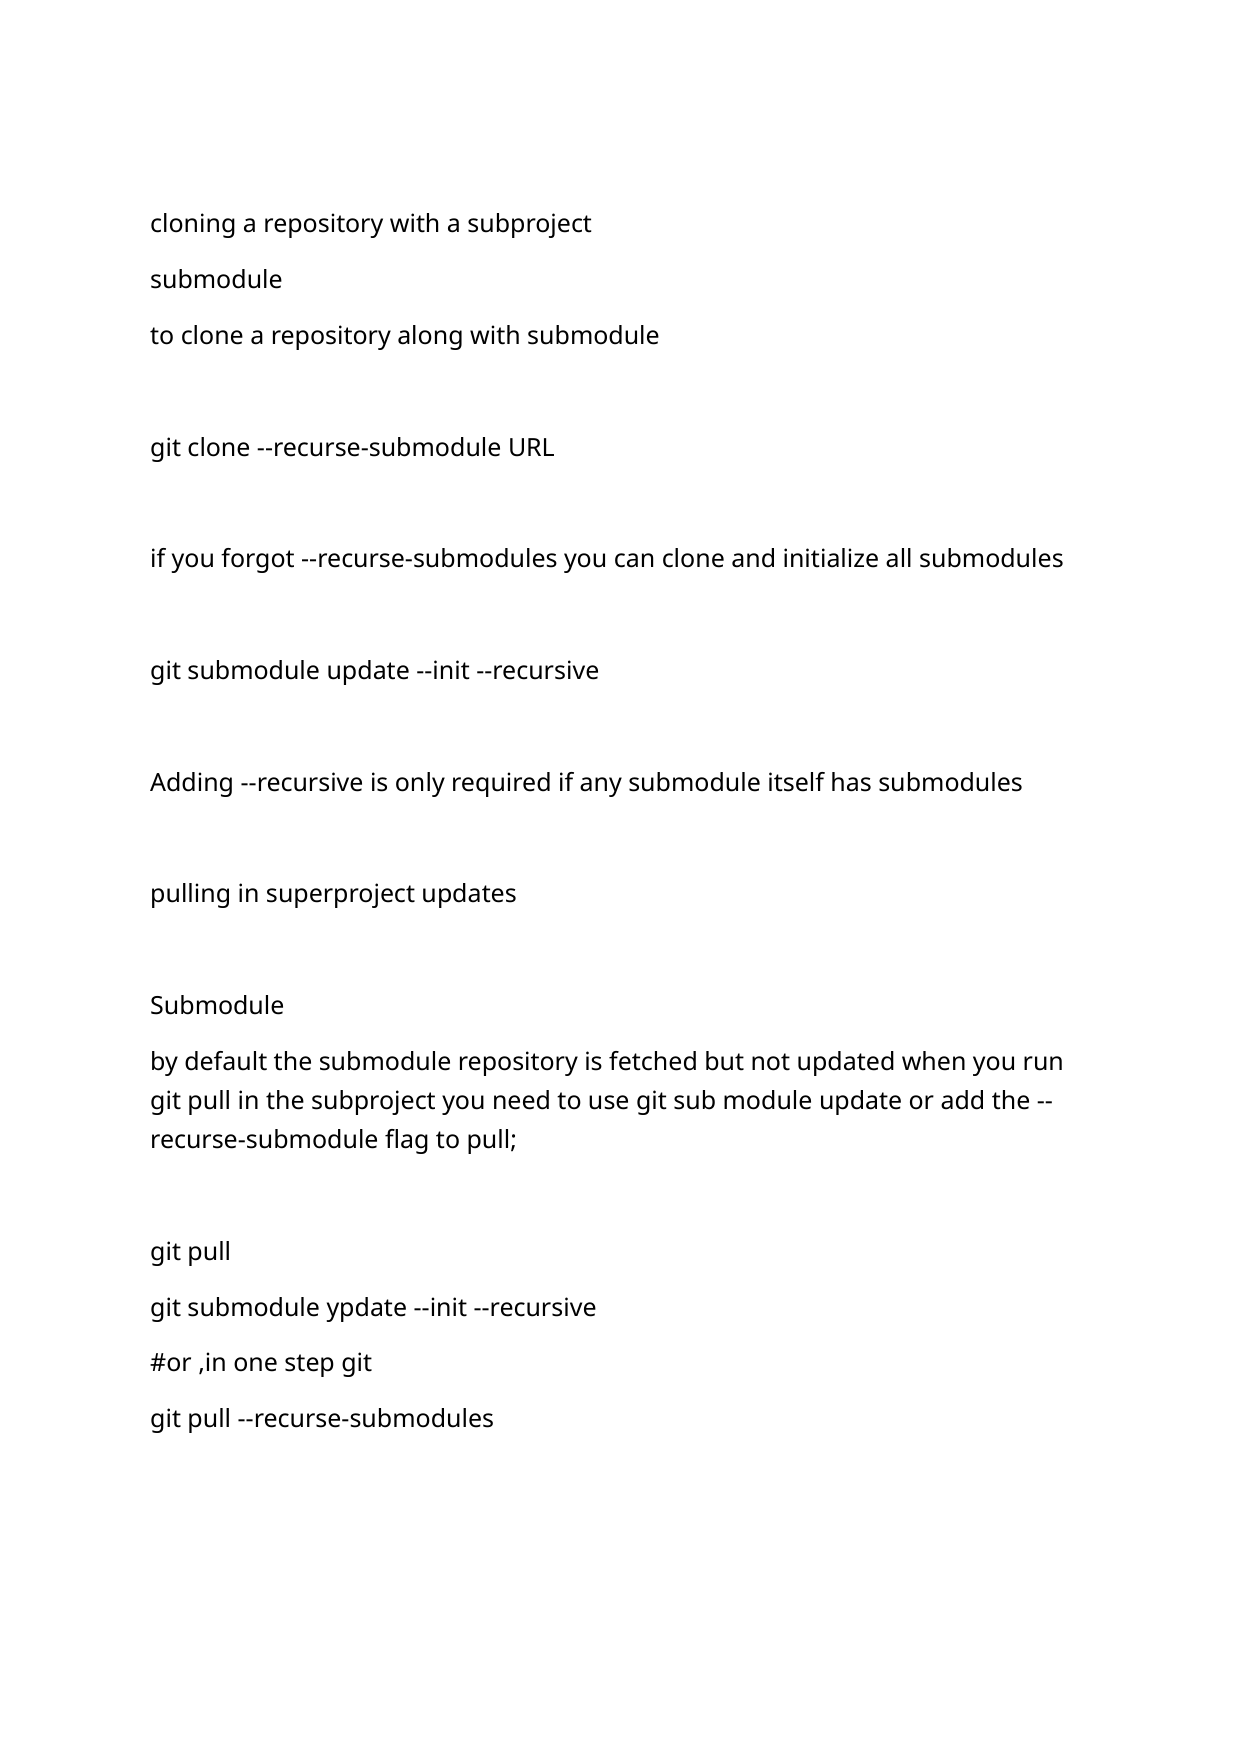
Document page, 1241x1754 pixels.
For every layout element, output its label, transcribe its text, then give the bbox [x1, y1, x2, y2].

text git submodule update --init --recursive [150, 652, 1090, 687]
text submodule [150, 262, 1090, 296]
text Adding --recursive is only required if any submodule itself has submodules [150, 764, 1090, 798]
text pulling in superproject updates [150, 876, 1090, 910]
text git submodule ypdate --init --recursive [150, 1289, 1090, 1323]
text git pull [150, 1233, 1090, 1267]
text Submodule [150, 987, 1090, 1022]
text cloning a repository with a subproject [150, 206, 1090, 240]
text if you forgot --recurse-submodules you can clone and initialize all submodules [150, 541, 1090, 575]
text git pull --recurse-submodules [150, 1401, 1090, 1435]
text git clone --recurse-submodule URL [150, 429, 1090, 463]
text by default the submodule repository is fetched but not updated when you run git pull in the subproject you need to use git sub module update or add the --recurse-submodule flag to pull; [150, 1043, 1090, 1156]
text to clone a repository along with submodule [150, 317, 1090, 352]
text #or ,in one step git [150, 1345, 1090, 1379]
